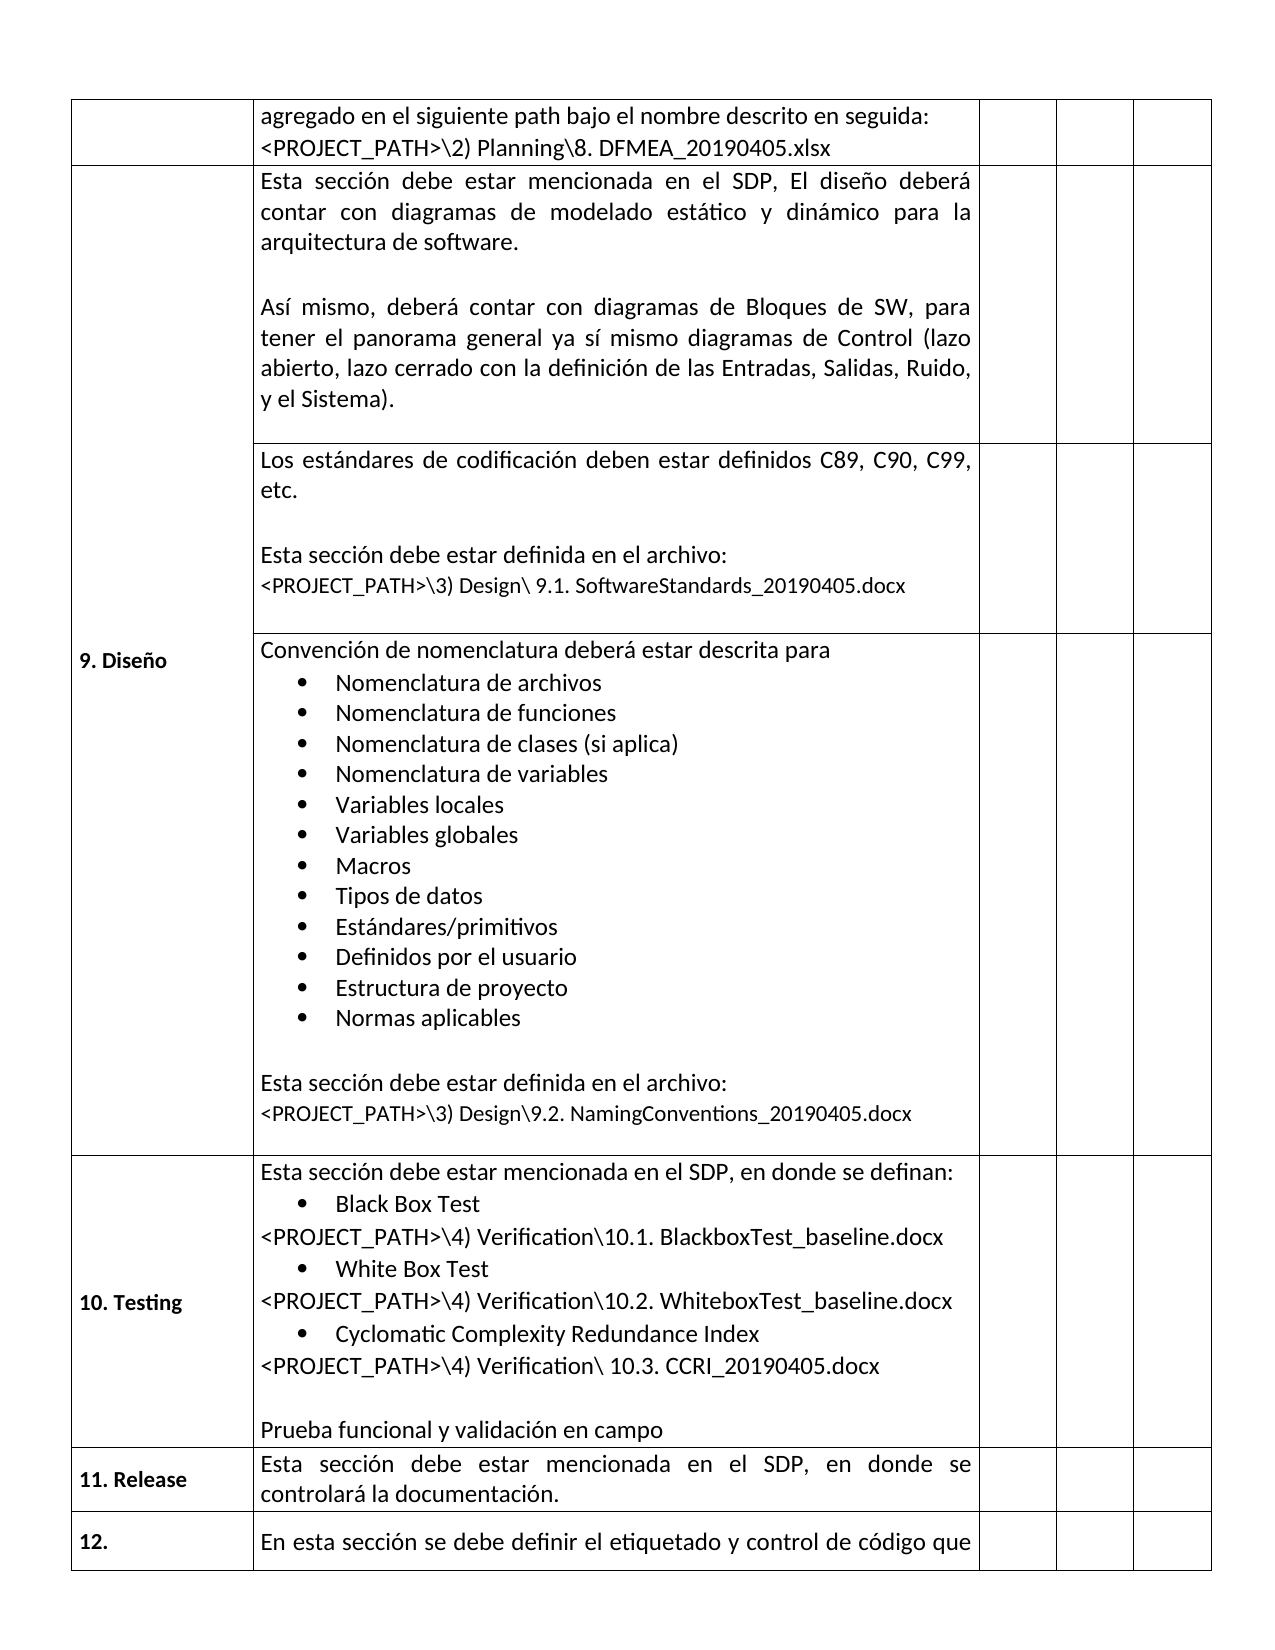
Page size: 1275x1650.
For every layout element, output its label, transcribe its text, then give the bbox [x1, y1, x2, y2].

table_cell [1057, 1448, 1133, 1511]
table_cell Convención de nomenclatura deberá estar descrita para Nomenclatura de archivos Nomenclatura de funciones Nomenclatura de clases (si aplica) Nomenclatura de variables Variables locales Variables globales Macros Tipos de datos Estándares/primitivos Definidos por el usuario Estructura de proyecto Normas aplicables Esta sección debe estar definida en el archivo: <PROJECT_PATH>\3) Design\9.2. NamingConventions_20190405.docx [254, 634, 979, 1155]
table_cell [254, 1512, 979, 1570]
table_cell [980, 100, 1056, 164]
table_cell [1134, 1156, 1211, 1447]
table_cell Los estándares de codificación deben estar definidos C89, C90, C99, etc. Esta sección debe estar definida en el archivo: <PROJECT_PATH>\3) Design\ 9.1. SoftwareStandards_20190405.docx [254, 444, 979, 633]
table_cell [1134, 634, 1211, 1155]
table_cell [980, 1156, 1056, 1447]
table_cell [1057, 444, 1133, 633]
table_cell [1134, 1448, 1211, 1511]
table_cell [1057, 1512, 1133, 1570]
table_cell [1057, 100, 1133, 164]
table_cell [72, 1512, 253, 1570]
table_cell [1057, 166, 1133, 443]
table_cell Esta sección debe estar mencionada en el SDP, en donde se controlará la documentación. [254, 1448, 979, 1511]
table_cell [1134, 1512, 1211, 1570]
table_cell [1134, 444, 1211, 633]
table_cell [980, 1448, 1056, 1511]
table_cell Esta sección debe estar mencionada en el SDP, El diseño deberá contar con diagramas de modelado estático y dinámico para la arquitectura de software. Así mismo, deberá contar con diagramas de Bloques de SW, para tener el panorama general ya sí mismo diagramas de Control (lazo abierto, lazo cerrado con la definición de las Entradas, Salidas, Ruido, y el Sistema). [254, 166, 979, 443]
table_cell 9. Diseño [72, 166, 253, 1155]
table_cell [980, 444, 1056, 633]
table_cell 10. Testing [72, 1156, 253, 1447]
table_cell [980, 1512, 1056, 1570]
table_cell [1057, 634, 1133, 1155]
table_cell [254, 100, 979, 164]
table_cell [1134, 166, 1211, 443]
table_cell [980, 634, 1056, 1155]
table_cell [1057, 1156, 1133, 1447]
table_cell Esta sección debe estar mencionada en el SDP, en donde se definan: Black Box Test <PROJECT_PATH>\4) Verification\10.1. BlackboxTest_baseline.docx White Box Test <PROJECT_PATH>\4) Verification\10.2. WhiteboxTest_baseline.docx Cyclomatic Complexity Redundance Index <PROJECT_PATH>\4) Verification\ 10.3. CCRI_20190405.docx Prueba funcional y validación en campo [254, 1156, 979, 1447]
table_cell [980, 166, 1056, 443]
table_cell 11. Release [72, 1448, 253, 1511]
table_cell [1134, 100, 1211, 164]
